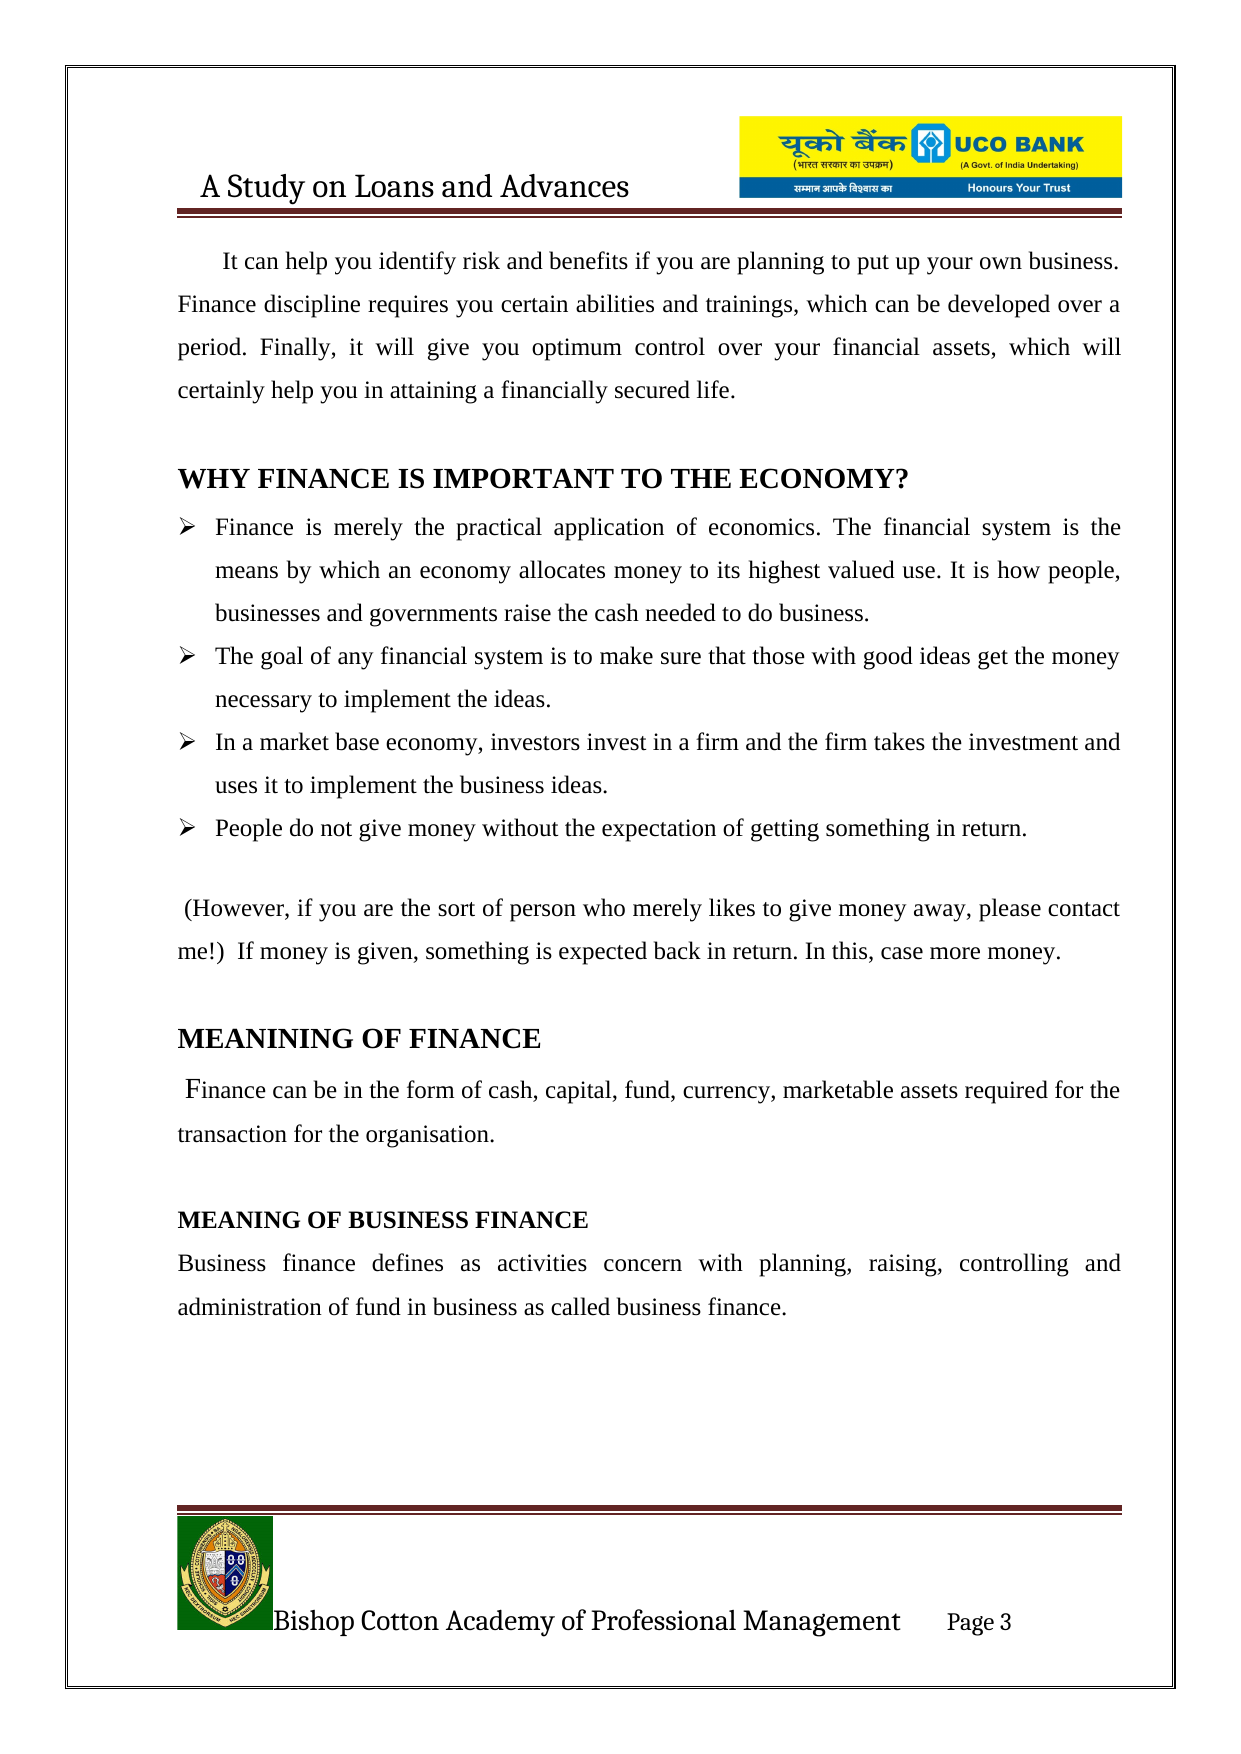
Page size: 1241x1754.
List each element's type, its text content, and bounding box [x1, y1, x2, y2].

text MEANING OF BUSINESS FINANCE [177, 1205, 1122, 1234]
text Finance can be in the form of cash, capital, fund, currency, marketable assets required for the transaction for the organisation. [177, 1071, 1122, 1148]
text Business finance defines as activities concern with planning, raising, controlling and administration of fund in business as called business finance. [177, 1248, 1122, 1320]
picture [177, 1516, 273, 1630]
list (However, if you are the sort of person who merely likes to give money away, please contact me!) If money is given, something is expected back in return. In this, case more money. [177, 893, 1122, 964]
text WHY FINANCE IS IMPORTANT TO THE ECONOMY? [177, 461, 1122, 495]
list People do not give money without the expectation of getting something in return. [177, 813, 1122, 842]
list The goal of any financial system is to make sure that those with good ideas get the money necessary to implement the ideas. [177, 641, 1122, 713]
text MEANINING OF FINANCE [177, 1021, 1122, 1054]
text It can help you identify risk and benefits if you are planning to put up your own business. Finance discipline requires you certain abilities and trainings, which can be developed over a period. Finally, it will give you optimum control over your financial assets, which will certainly help you in attaining a financially secured life. [177, 246, 1122, 404]
list In a market base economy, investors invest in a firm and the firm takes the investment and uses it to implement the business ideas. [177, 727, 1122, 799]
picture [739, 116, 1123, 198]
list Finance is merely the practical application of economics. The financial system is the means by which an economy allocates money to its highest valued use. It is how people, businesses and governments raise the cash needed to do business. [177, 512, 1122, 627]
